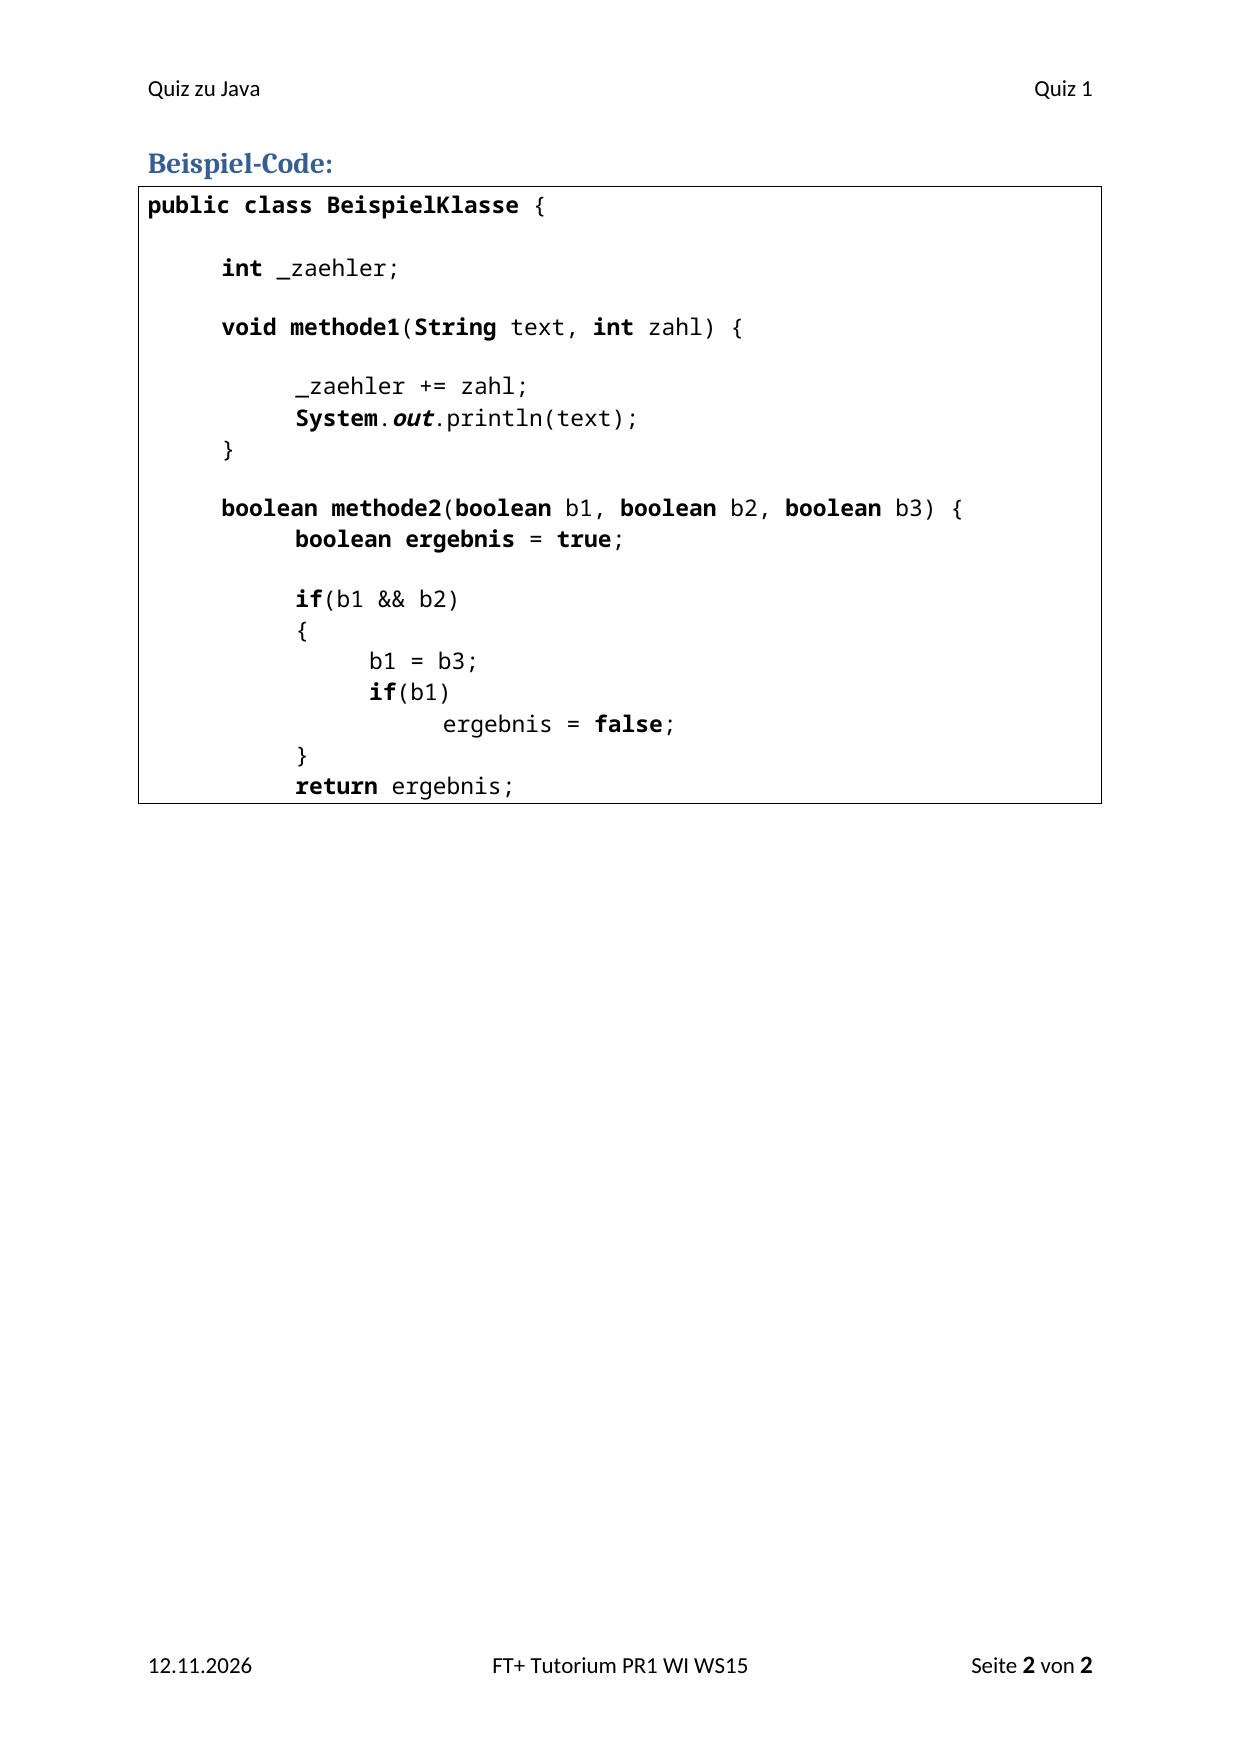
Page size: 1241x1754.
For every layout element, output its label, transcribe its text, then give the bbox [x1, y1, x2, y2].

text System.out.println(text); [148, 402, 1093, 433]
text { [148, 614, 1093, 645]
text _zaehler += zahl; [148, 370, 1093, 402]
text if(b1 && b2) [148, 583, 1093, 614]
text if(b1) [148, 676, 1093, 708]
text boolean ergebnis = true; [148, 523, 1093, 554]
text } [148, 739, 1093, 767]
text ergebnis = false; [148, 708, 1093, 739]
text return ergebnis; [139, 767, 1101, 803]
text int _zaehler; [148, 252, 1093, 283]
subtitle Beispiel-Code: [148, 148, 1093, 181]
text public class BeispielKlasse { [139, 187, 1101, 221]
text } [148, 433, 1093, 464]
text void methode1(String text, int zahl) { [148, 311, 1093, 342]
text b1 = b3; [148, 645, 1093, 676]
text boolean methode2(boolean b1, boolean b2, boolean b3) { [148, 492, 1093, 523]
